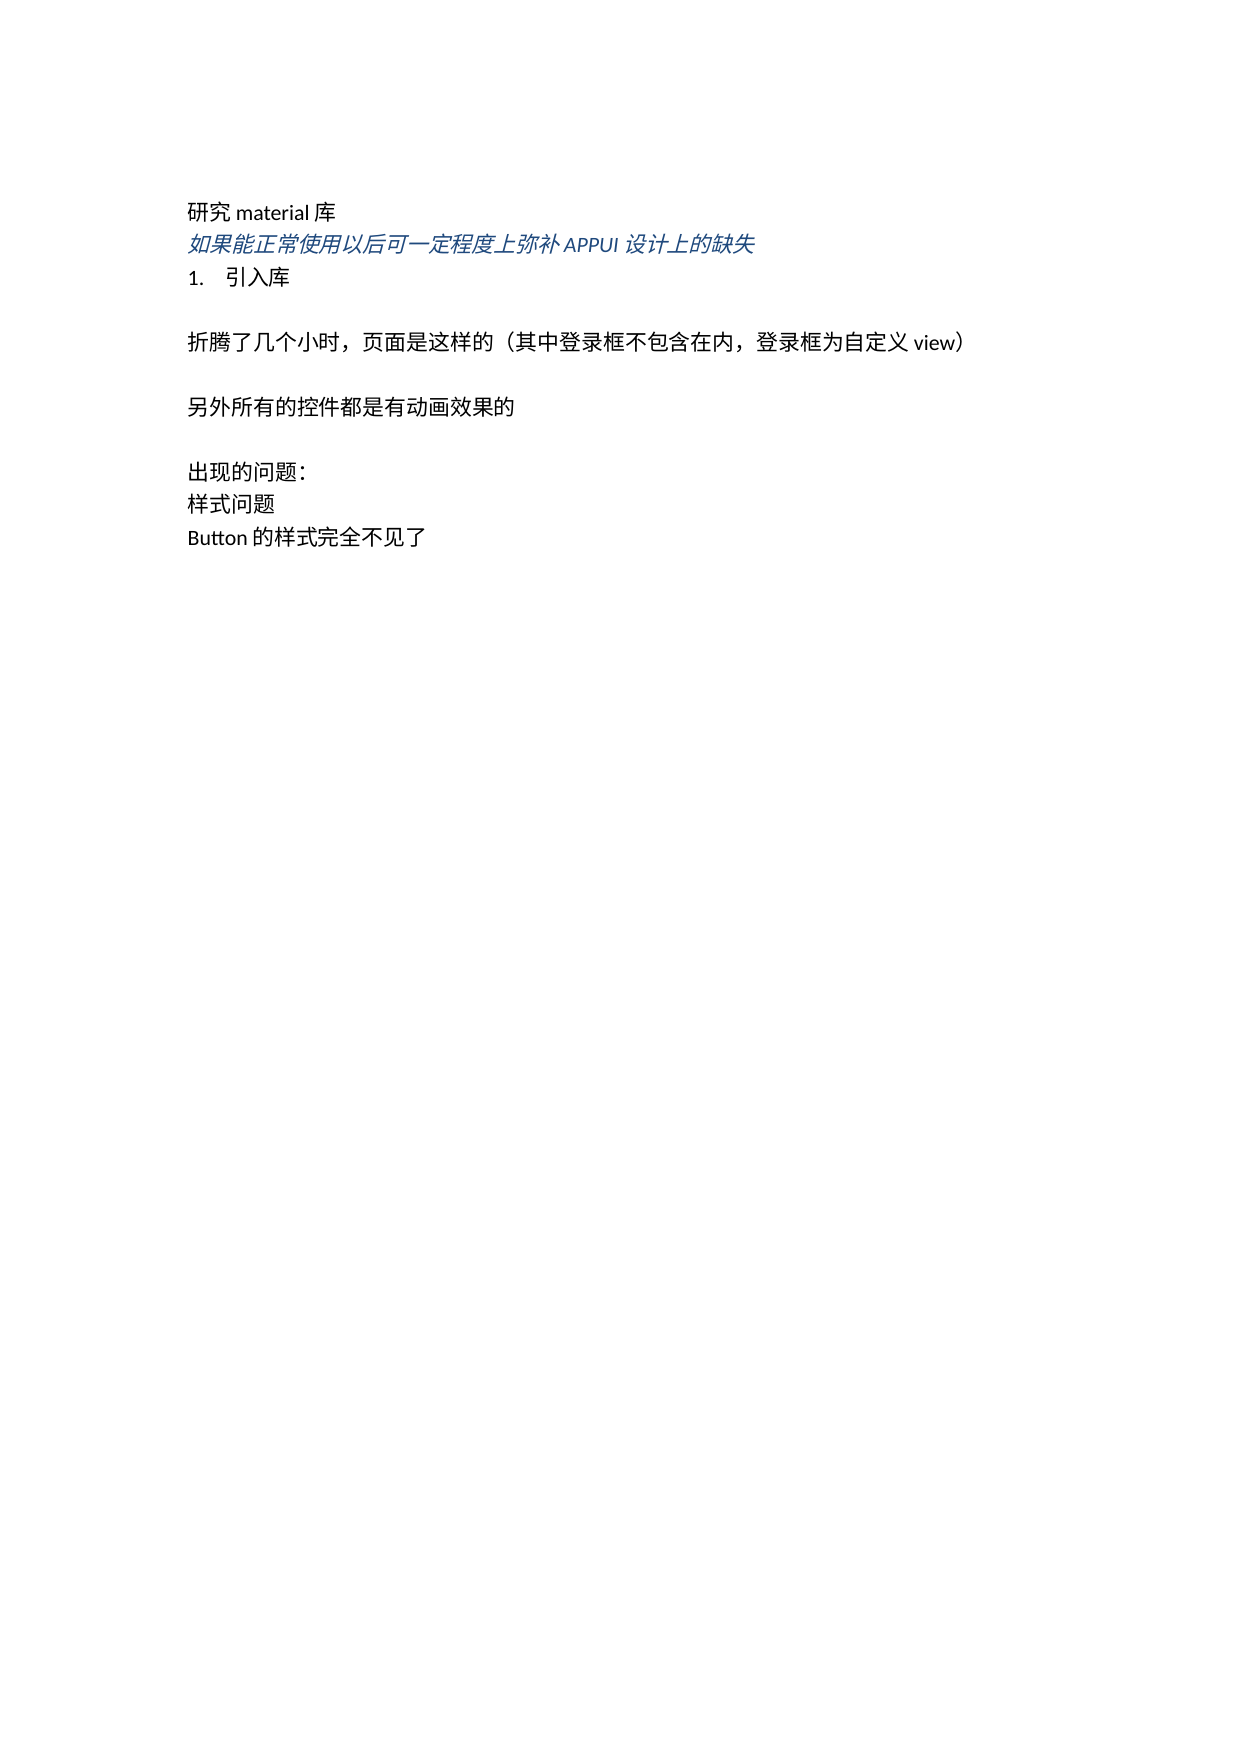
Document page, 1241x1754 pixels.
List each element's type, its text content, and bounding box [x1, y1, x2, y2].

text Button的样式完全不见了 [187, 519, 1053, 552]
list 引入库 [187, 259, 1053, 292]
text 样式问题 [187, 487, 1053, 519]
text 如果能正常使用以后可一定程度上弥补APPUI设计上的缺失 [187, 227, 1053, 259]
text 出现的问题： [187, 454, 1053, 487]
text 另外所有的控件都是有动画效果的 [187, 389, 1053, 422]
text 研究material库 [187, 194, 1053, 227]
text 折腾了几个小时，页面是这样的（其中登录框不包含在内，登录框为自定义view） [187, 324, 1053, 357]
